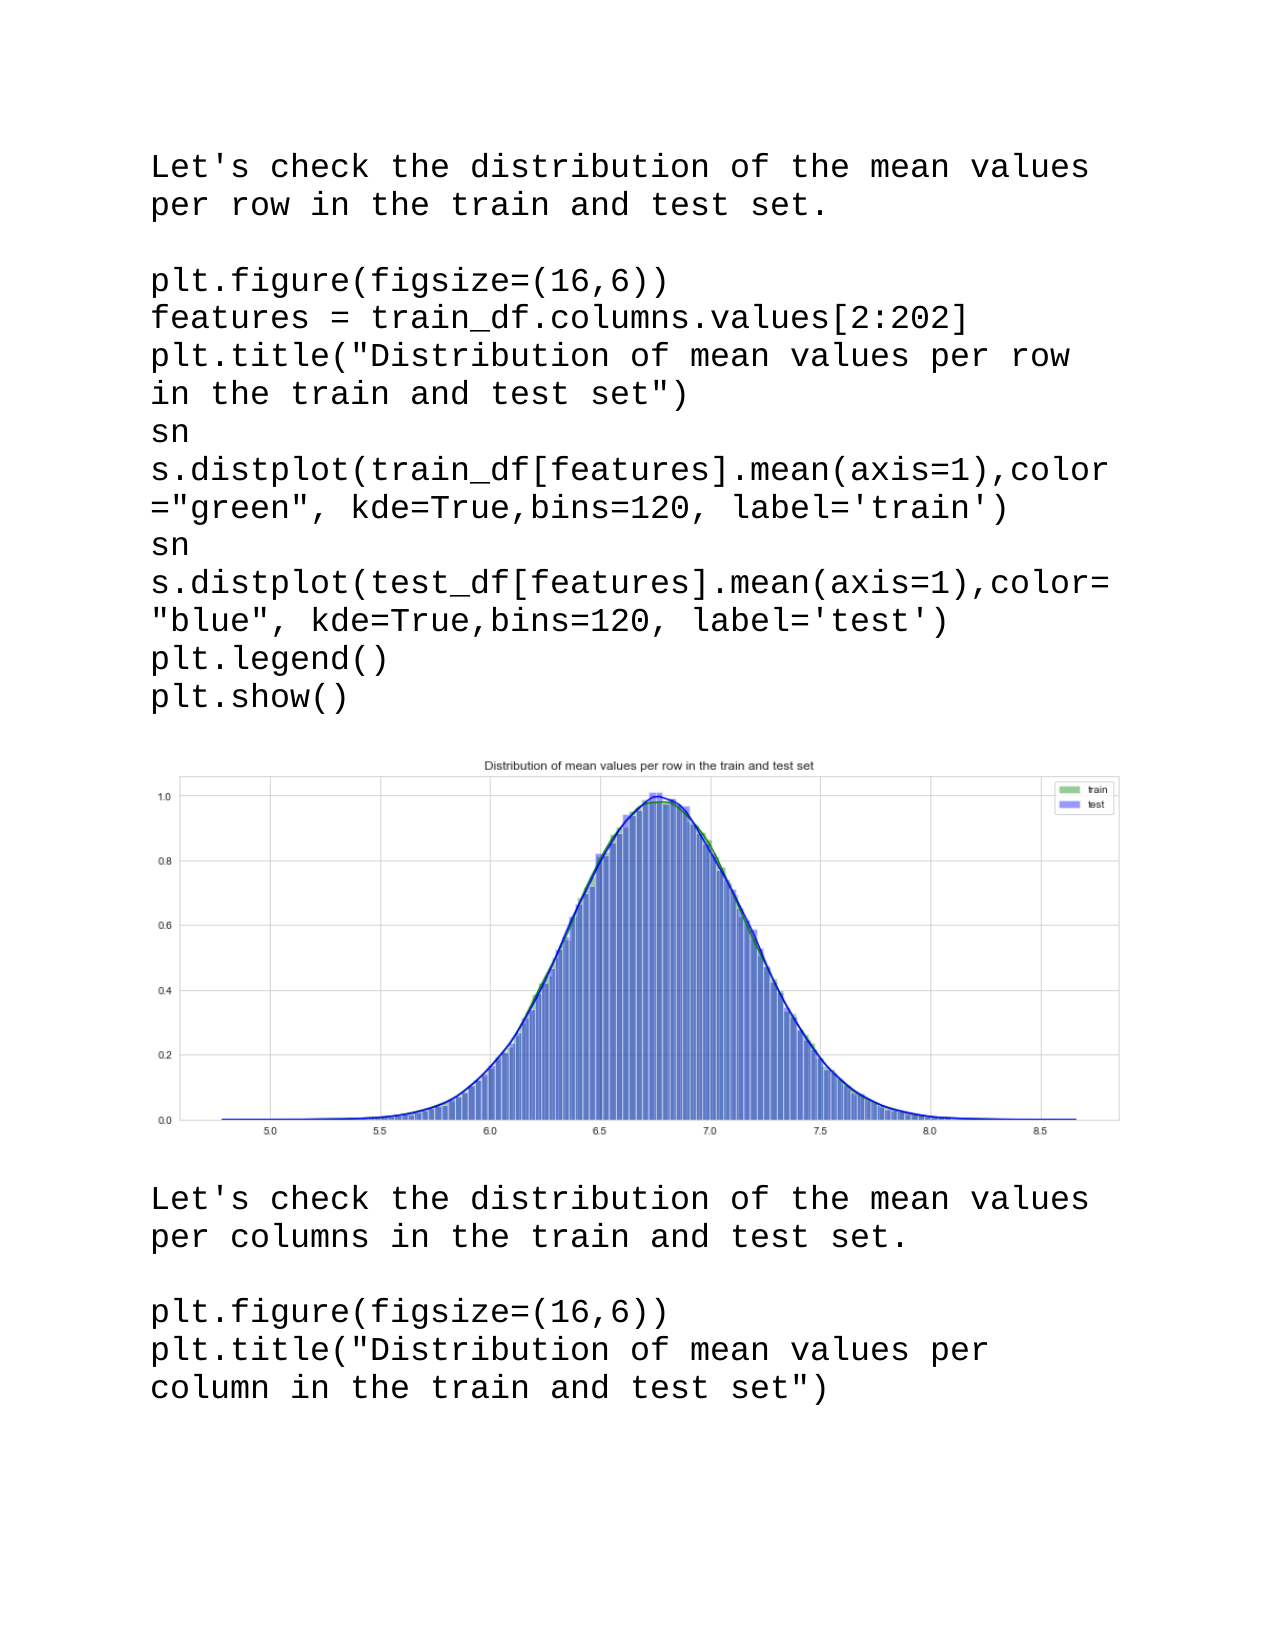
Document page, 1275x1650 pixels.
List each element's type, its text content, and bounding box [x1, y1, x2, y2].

text Let's check the distribution of the mean values per row in the train and test set. [150, 150, 1125, 226]
text plt.show() [150, 679, 1125, 717]
text features = train_df.columns.values[2:202] [150, 301, 1125, 339]
text plt.figure(figsize=(16,6)) [150, 263, 1125, 301]
picture [150, 755, 1125, 1144]
text sns.distplot(test_df[features].mean(axis=1),color="blue", kde=True,bins=120, label='test') [150, 528, 1125, 642]
text Let's check the distribution of the mean values per columns in the train and test set. [150, 1182, 1125, 1257]
text sns.distplot(train_df[features].mean(axis=1),color="green", kde=True,bins=120, label='train') [150, 415, 1125, 528]
text plt.title("Distribution of mean values per row in the train and test set") [150, 339, 1125, 415]
text plt.figure(figsize=(16,6)) [150, 1295, 1125, 1333]
text plt.title("Distribution of mean values per column in the train and test set") [150, 1333, 1125, 1408]
text plt.legend() [150, 642, 1125, 679]
